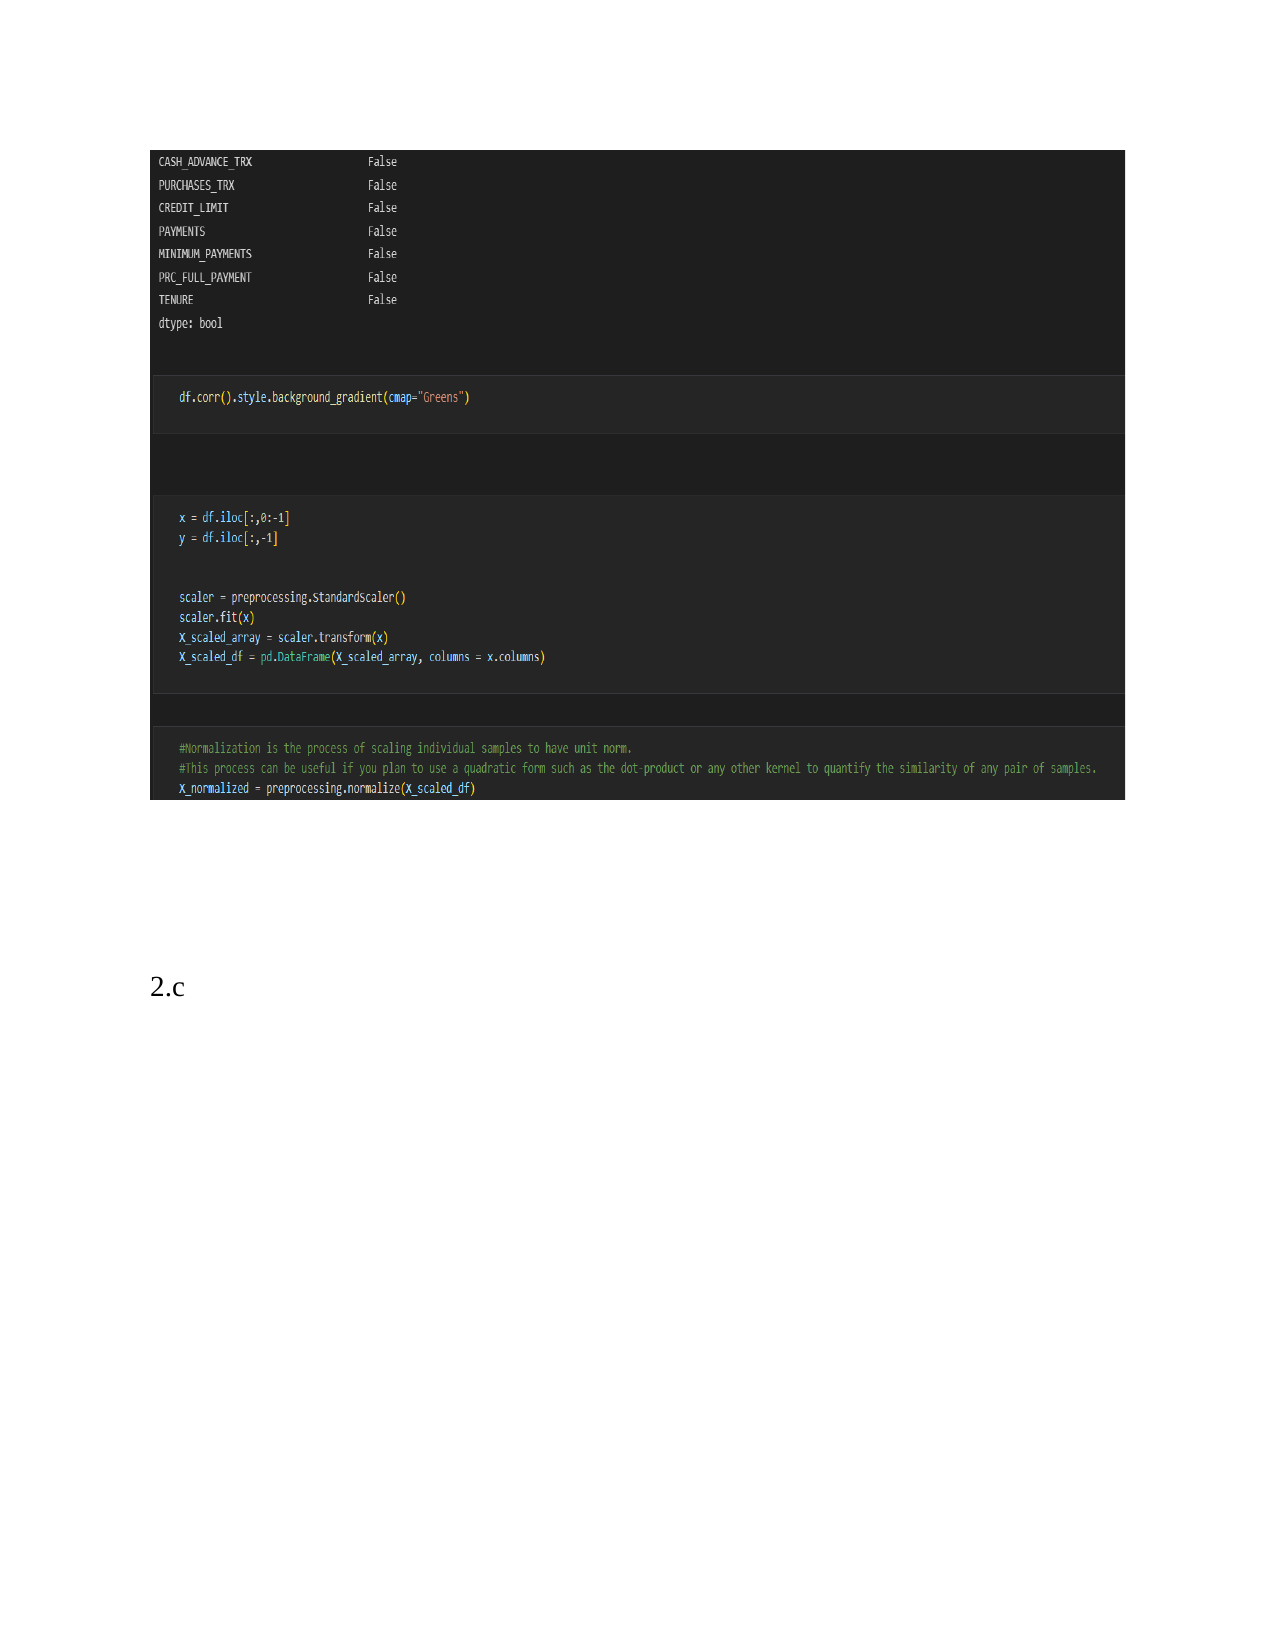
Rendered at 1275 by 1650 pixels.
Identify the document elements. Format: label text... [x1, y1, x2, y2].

picture [150, 150, 1125, 800]
text 2.c [150, 969, 1125, 1003]
